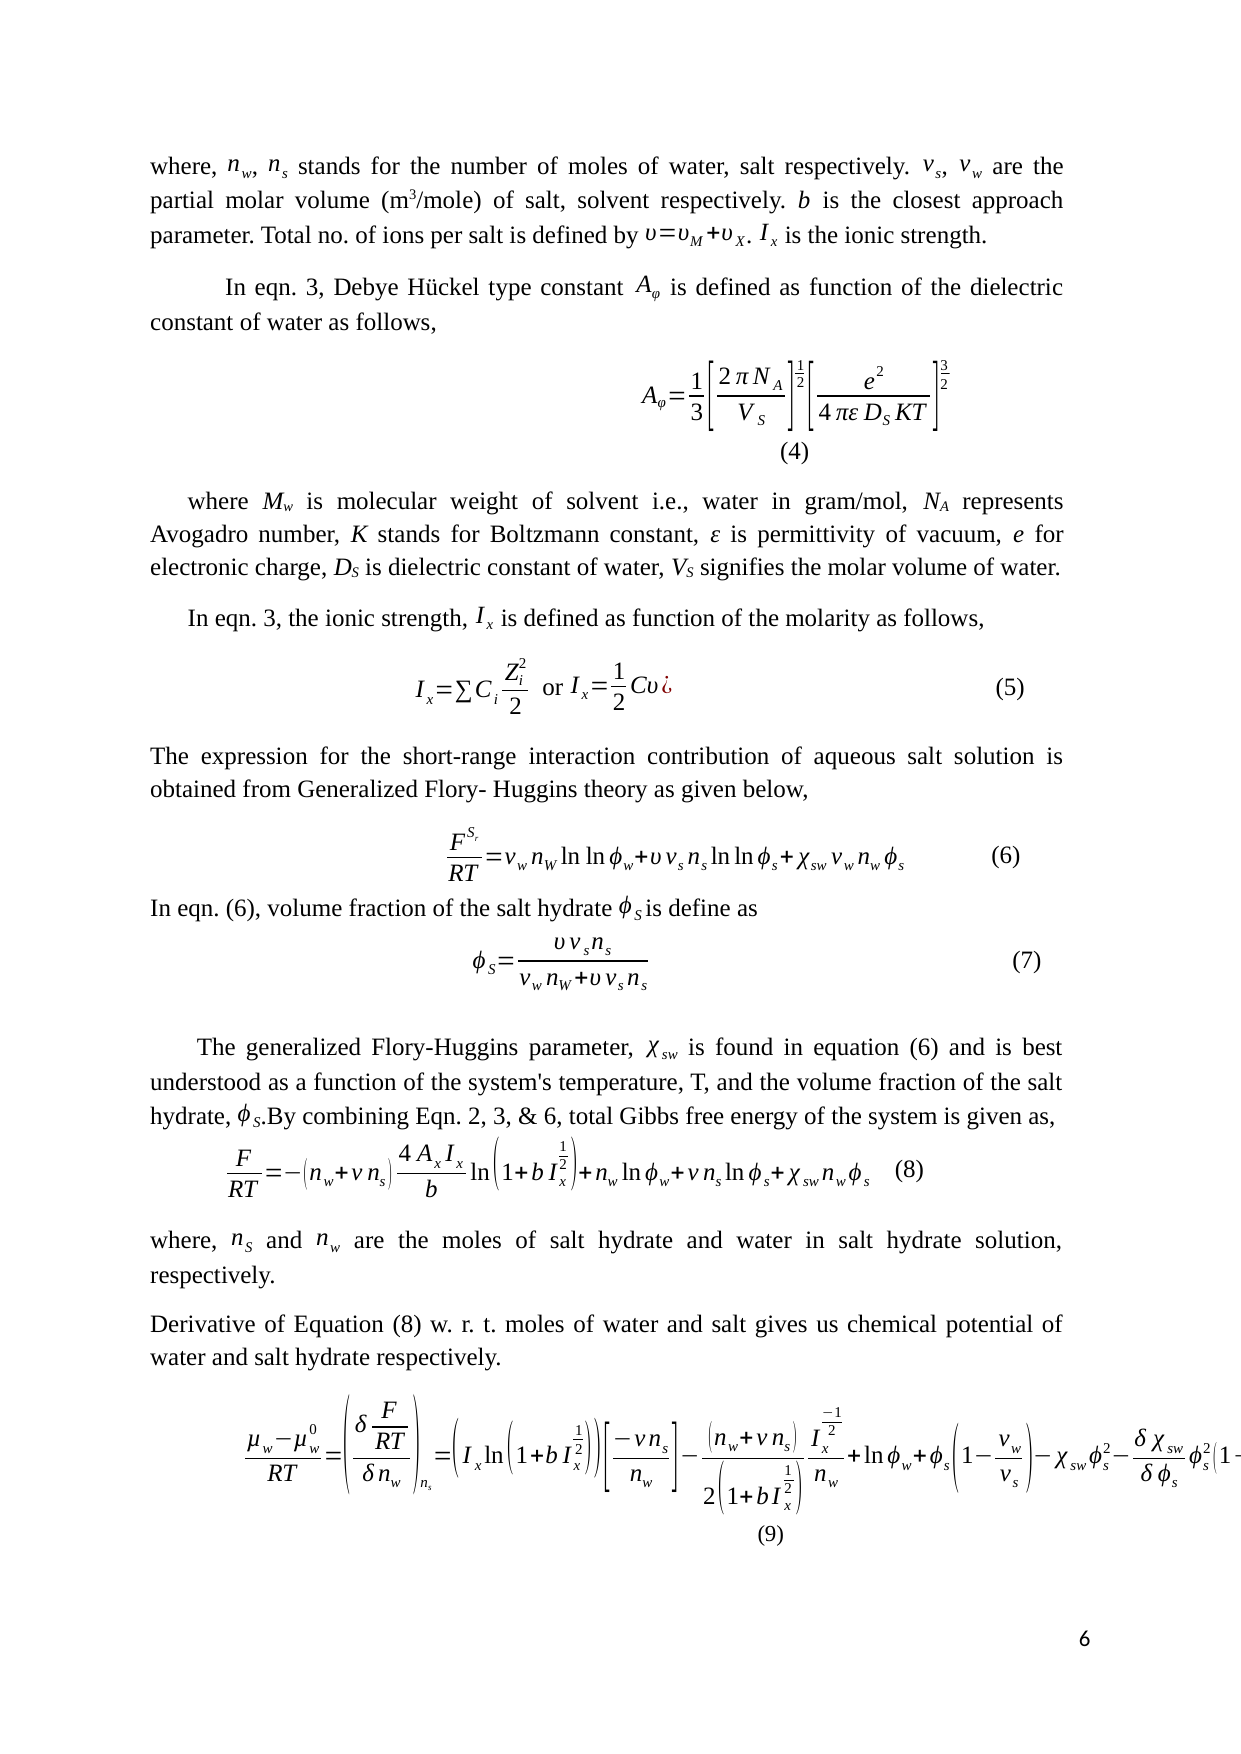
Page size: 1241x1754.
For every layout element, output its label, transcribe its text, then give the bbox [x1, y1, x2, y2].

text The expression for the short-range interaction contribution of aqueous salt solution is obtained from Generalized Flory- Huggins theory as given below, [150, 741, 1064, 803]
text (6) [300, 824, 1090, 887]
text (8) [225, 1135, 1064, 1203]
text (7) [375, 927, 1064, 994]
text where, and are the moles of salt hydrate and water in salt hydrate solution, respectively. [150, 1224, 1064, 1288]
text or (5) [375, 654, 1064, 720]
text where Mw is molecular weight of solvent i.e., water in gram/mol, NA represents Avogadro number, K stands for Boltzmann constant, ε is permittivity of vacuum, e for electronic charge, DS is dielectric constant of water, VS signifies the molar volume of water. [150, 486, 1064, 581]
text In eqn. (6), volume fraction of the salt hydrate is define as [150, 892, 1064, 923]
text (4) [525, 356, 1064, 465]
text In eqn. 3, the ionic strength, is defined as function of the molarity as follows, [150, 602, 1064, 633]
text The generalized Flory-Huggins parameter, is found in equation (6) and is best understood as a function of the system's temperature, T, and the volume fraction of the salt hydrate, .By combining Eqn. 2, 3, & 6, total Gibbs free energy of the system is given as, [150, 1031, 1064, 1131]
text Derivative of Equation (8) w. r. t. moles of water and salt gives us chemical potential of water and salt hydrate respectively. [150, 1309, 1064, 1371]
text In eqn. 3, Debye Hückel type constant is defined as function of the dielectric constant of water as follows, [150, 271, 1064, 335]
text where, , stands for the number of moles of water, salt respectively. , are the partial molar volume (m3/mole) of salt, solvent respectively. is the closest approach parameter. Total no. of ions per salt is defined by . is the ionic strength. [150, 150, 1064, 250]
text (9) [244, 1392, 1064, 1547]
